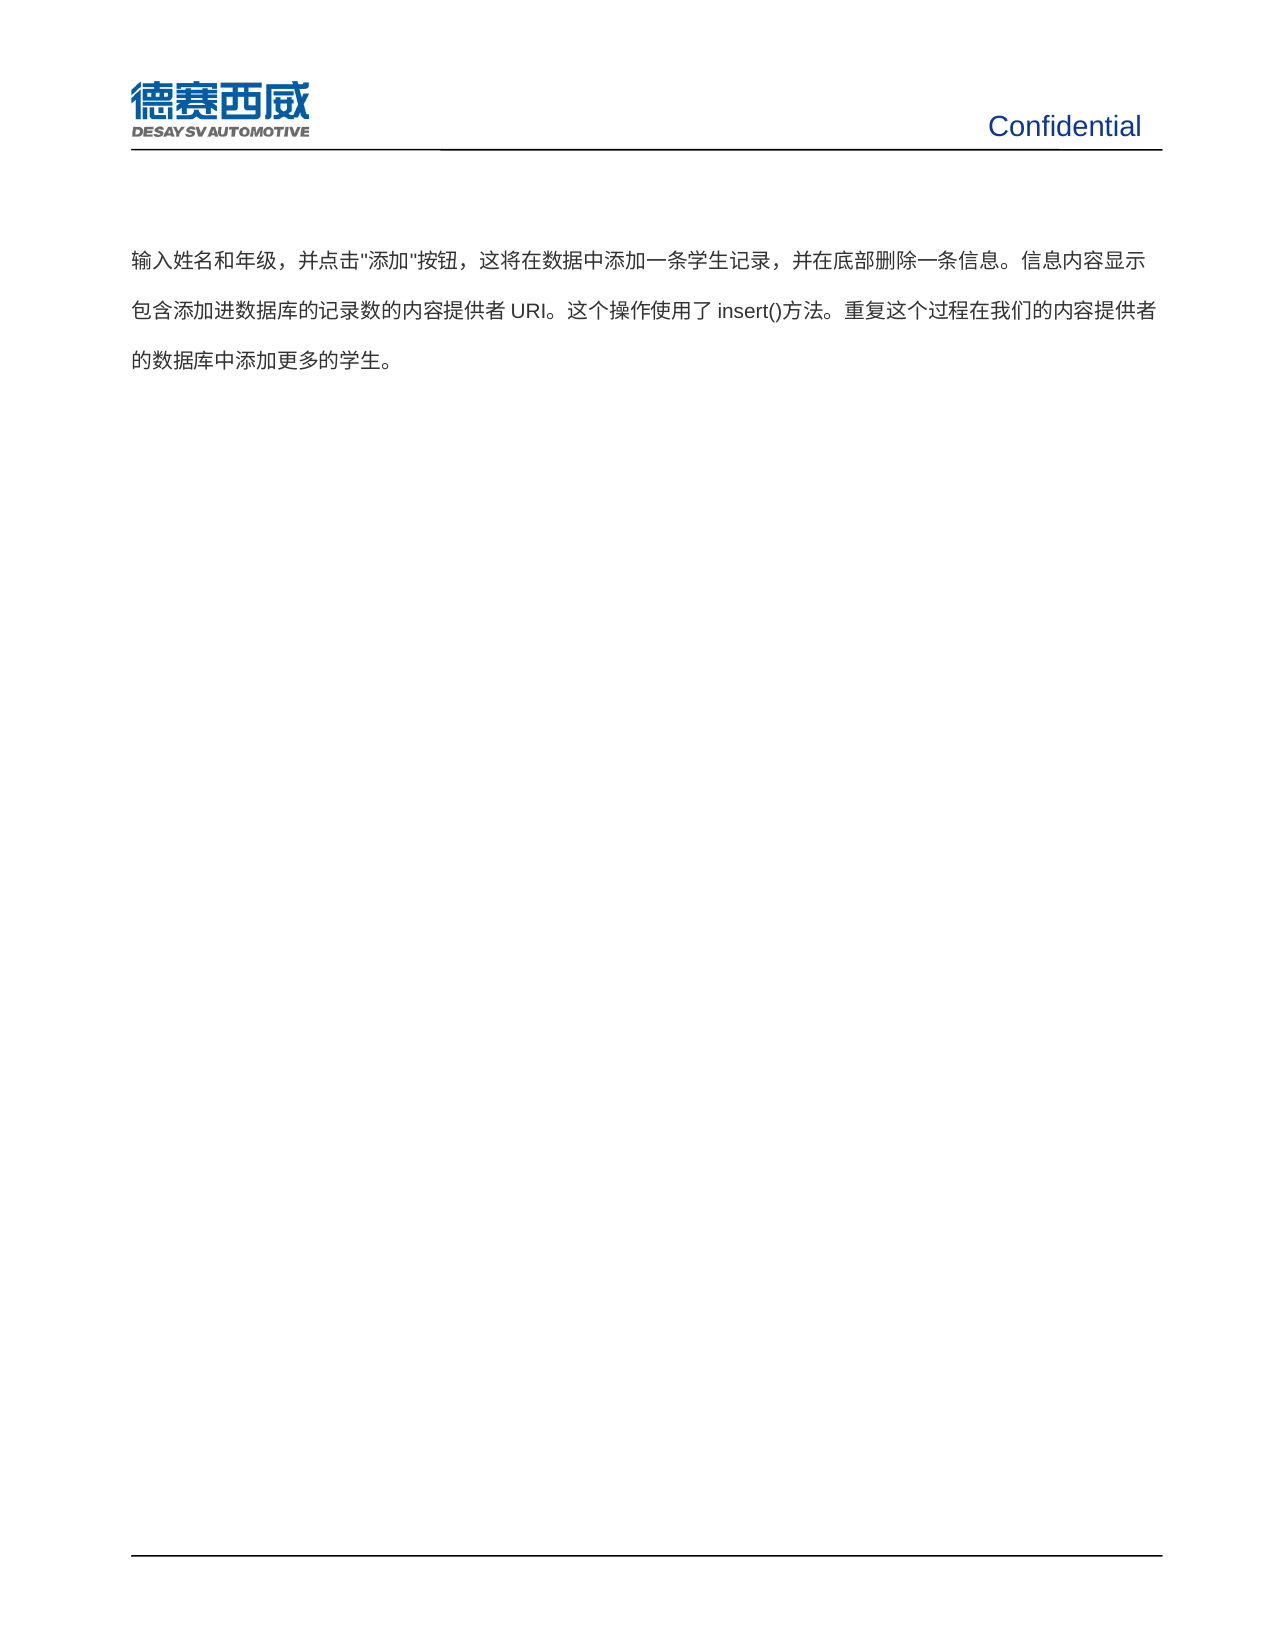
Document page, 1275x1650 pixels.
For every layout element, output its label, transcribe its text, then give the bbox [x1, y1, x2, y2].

picture [131, 81, 310, 137]
text 输入姓名和年级，并点击"添加"按钮，这将在数据中添加一条学生记录，并在底部删除一条信息。信息内容显示包含添加进数据库的记录数的内容提供者URI。这个操作使用了insert()方法。重复这个过程在我们的内容提供者的数据库中添加更多的学生。 [131, 225, 1162, 375]
